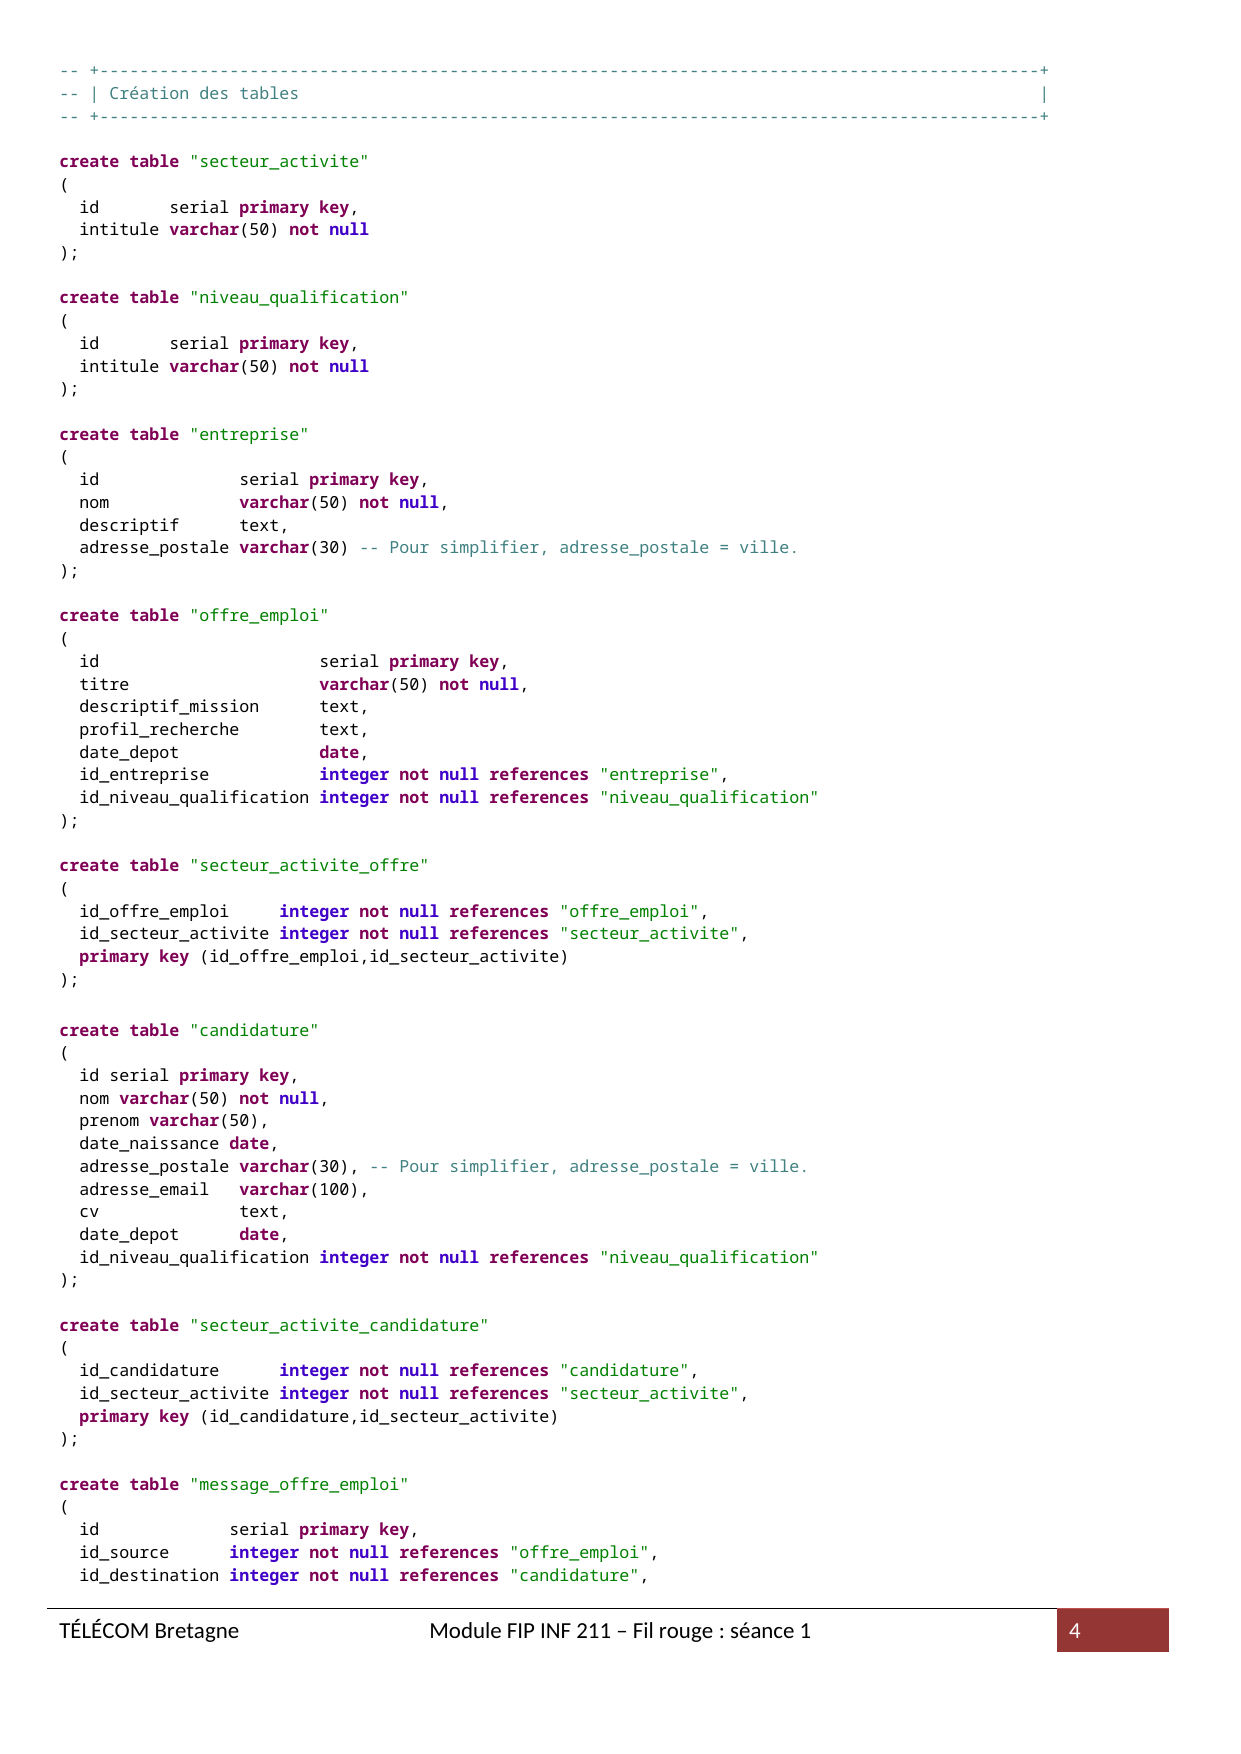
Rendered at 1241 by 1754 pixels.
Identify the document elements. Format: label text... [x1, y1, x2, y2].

text nom varchar(50) not null, [59, 1086, 1181, 1109]
text ); [59, 241, 1181, 263]
text ( [59, 627, 1181, 649]
text id_source integer not null references "offre_emploi", [59, 1540, 1181, 1563]
text adresse_postale varchar(30) -- Pour simplifier, adresse_postale = ville. [59, 536, 1181, 559]
text nom varchar(50) not null, [59, 491, 1181, 513]
text id_destination integer not null references "candidature", [59, 1563, 1181, 1586]
text create table "secteur_activite" [59, 150, 1181, 173]
text create table "message_offre_emploi" [59, 1472, 1181, 1495]
text create table "entreprise" [59, 422, 1181, 445]
text id serial primary key, [59, 1518, 1181, 1540]
text create table "candidature" [59, 1018, 1181, 1041]
text id_niveau_qualification integer not null references "niveau_qualification" [59, 786, 1181, 808]
text id serial primary key, [59, 1063, 1181, 1086]
text primary key (id_candidature,id_secteur_activite) [59, 1404, 1181, 1427]
text id_offre_emploi integer not null references "offre_emploi", [59, 899, 1181, 922]
text ); [59, 1427, 1181, 1449]
text ); [59, 967, 1181, 990]
text ); [59, 559, 1181, 581]
text ( [59, 1336, 1181, 1359]
text intitule varchar(50) not null [59, 354, 1181, 377]
text ); [59, 377, 1181, 400]
text date_naissance date, [59, 1132, 1181, 1154]
text date_depot date, [59, 740, 1181, 763]
text cv text, [59, 1200, 1181, 1222]
text intitule varchar(50) not null [59, 218, 1181, 241]
text id serial primary key, [59, 649, 1181, 672]
text id_secteur_activite integer not null references "secteur_activite", [59, 1381, 1181, 1404]
text -- | Création des tables | [59, 82, 1181, 104]
text ( [59, 877, 1181, 899]
text create table "niveau_qualification" [59, 286, 1181, 309]
text ( [59, 1495, 1181, 1518]
text create table "secteur_activite_candidature" [59, 1313, 1181, 1336]
text prenom varchar(50), [59, 1109, 1181, 1132]
text id serial primary key, [59, 332, 1181, 354]
text ( [59, 309, 1181, 332]
text adresse_postale varchar(30), -- Pour simplifier, adresse_postale = ville. [59, 1154, 1181, 1177]
text ( [59, 445, 1181, 468]
text -- +----------------------------------------------------------------------------------------------+ [59, 104, 1181, 127]
text id_niveau_qualification integer not null references "niveau_qualification" [59, 1245, 1181, 1268]
text descriptif text, [59, 513, 1181, 536]
text ); [59, 1268, 1181, 1291]
text id serial primary key, [59, 468, 1181, 491]
text descriptif_mission text, [59, 695, 1181, 718]
text create table "secteur_activite_offre" [59, 854, 1181, 877]
text id_entreprise integer not null references "entreprise", [59, 763, 1181, 786]
text id serial primary key, [59, 195, 1181, 218]
text adresse_email varchar(100), [59, 1177, 1181, 1200]
text profil_recherche text, [59, 718, 1181, 740]
text -- +----------------------------------------------------------------------------------------------+ [59, 59, 1181, 82]
text id_secteur_activite integer not null references "secteur_activite", [59, 922, 1181, 945]
text ( [59, 1041, 1181, 1063]
text ); [59, 808, 1181, 831]
text ( [59, 173, 1181, 195]
text primary key (id_offre_emploi,id_secteur_activite) [59, 945, 1181, 967]
text create table "offre_emploi" [59, 604, 1181, 627]
text titre varchar(50) not null, [59, 672, 1181, 695]
text id_candidature integer not null references "candidature", [59, 1359, 1181, 1381]
text date_depot date, [59, 1222, 1181, 1245]
